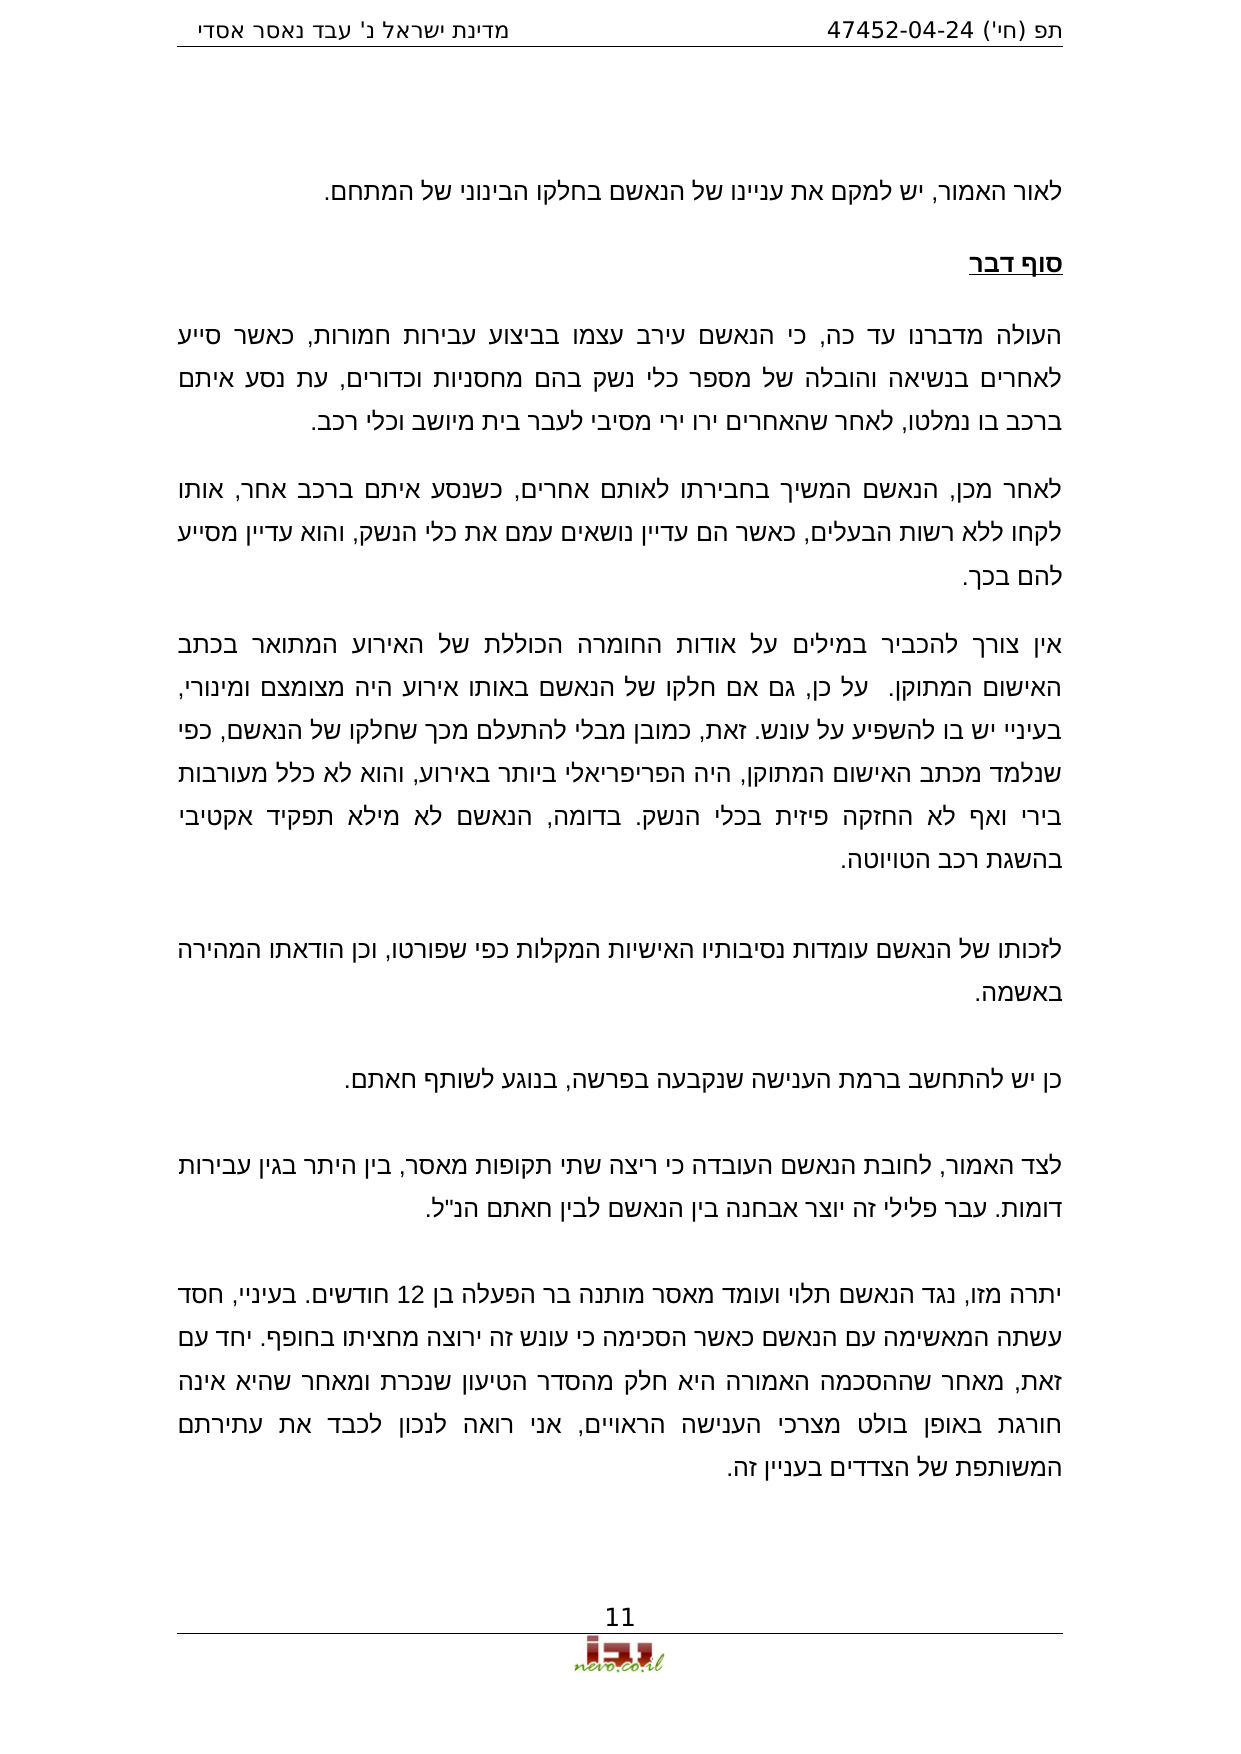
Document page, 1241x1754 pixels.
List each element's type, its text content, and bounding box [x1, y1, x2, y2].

text אין צורך להכביר במילים על אודות החומרה הכוללת של האירוע המתואר בכתב האישום המתוקן. על כן, גם אם חלקו של הנאשם באותו אירוע היה מצומצם ומינורי, בעיניי יש בו להשפיע על עונש. זאת, כמובן מבלי להתעלם מכך שחלקו של הנאשם, כפי שנלמד מכתב האישום המתוקן, היה הפריפריאלי ביותר באירוע, והוא לא כלל מעורבות בירי ואף לא החזקה פיזית בכלי הנשק. בדומה, הנאשם לא מילא תפקיד אקטיבי בהשגת רכב הטויוטה. [177, 630, 1063, 874]
picture [574, 1635, 666, 1673]
text כן יש להתחשב ברמת הענישה שנקבעה בפרשה, בנוגע לשותף חאתם. [177, 1065, 1063, 1093]
text סוף דבר [177, 249, 1063, 278]
text לאור האמור, יש למקם את עניינו של הנאשם בחלקו הבינוני של המתחם. [177, 177, 1063, 206]
text לאחר מכן, הנאשם המשיך בחבירתו לאותם אחרים, כשנסע איתם ברכב אחר, אותו לקחו ללא רשות הבעלים, כאשר הם עדיין נושאים עמם את כלי הנשק, והוא עדיין מסייע להם בכך. [177, 475, 1063, 590]
text לזכותו של הנאשם עומדות נסיבותיו האישיות המקלות כפי שפורטו, וכן הודאתו המהירה באשמה. [177, 935, 1063, 1007]
text לצד האמור, לחובת הנאשם העובדה כי ריצה שתי תקופות מאסר, בין היתר בגין עבירות דומות. עבר פלילי זה יוצר אבחנה בין הנאשם לבין חאתם הנ"ל. [177, 1151, 1063, 1223]
text העולה מדברנו עד כה, כי הנאשם עירב עצמו בביצוע עבירות חמורות, כאשר סייע לאחרים בנשיאה והובלה של מספר כלי נשק בהם מחסניות וכדורים, עת נסע איתם ברכב בו נמלטו, לאחר שהאחרים ירו ירי מסיבי לעבר בית מיושב וכלי רכב. [177, 321, 1063, 436]
text יתרה מזו, נגד הנאשם תלוי ועומד מאסר מותנה בר הפעלה בן 12 חודשים. בעיניי, חסד עשתה המאשימה עם הנאשם כאשר הסכימה כי עונש זה ירוצה מחציתו בחופף. יחד עם זאת, מאחר שההסכמה האמורה היא חלק מהסדר הטיעון שנכרת ומאחר שהיא אינה חורגת באופן בולט מצרכי הענישה הראויים, אני רואה לנכון לכבד את עתירתם המשותפת של הצדדים בעניין זה. [177, 1280, 1063, 1482]
